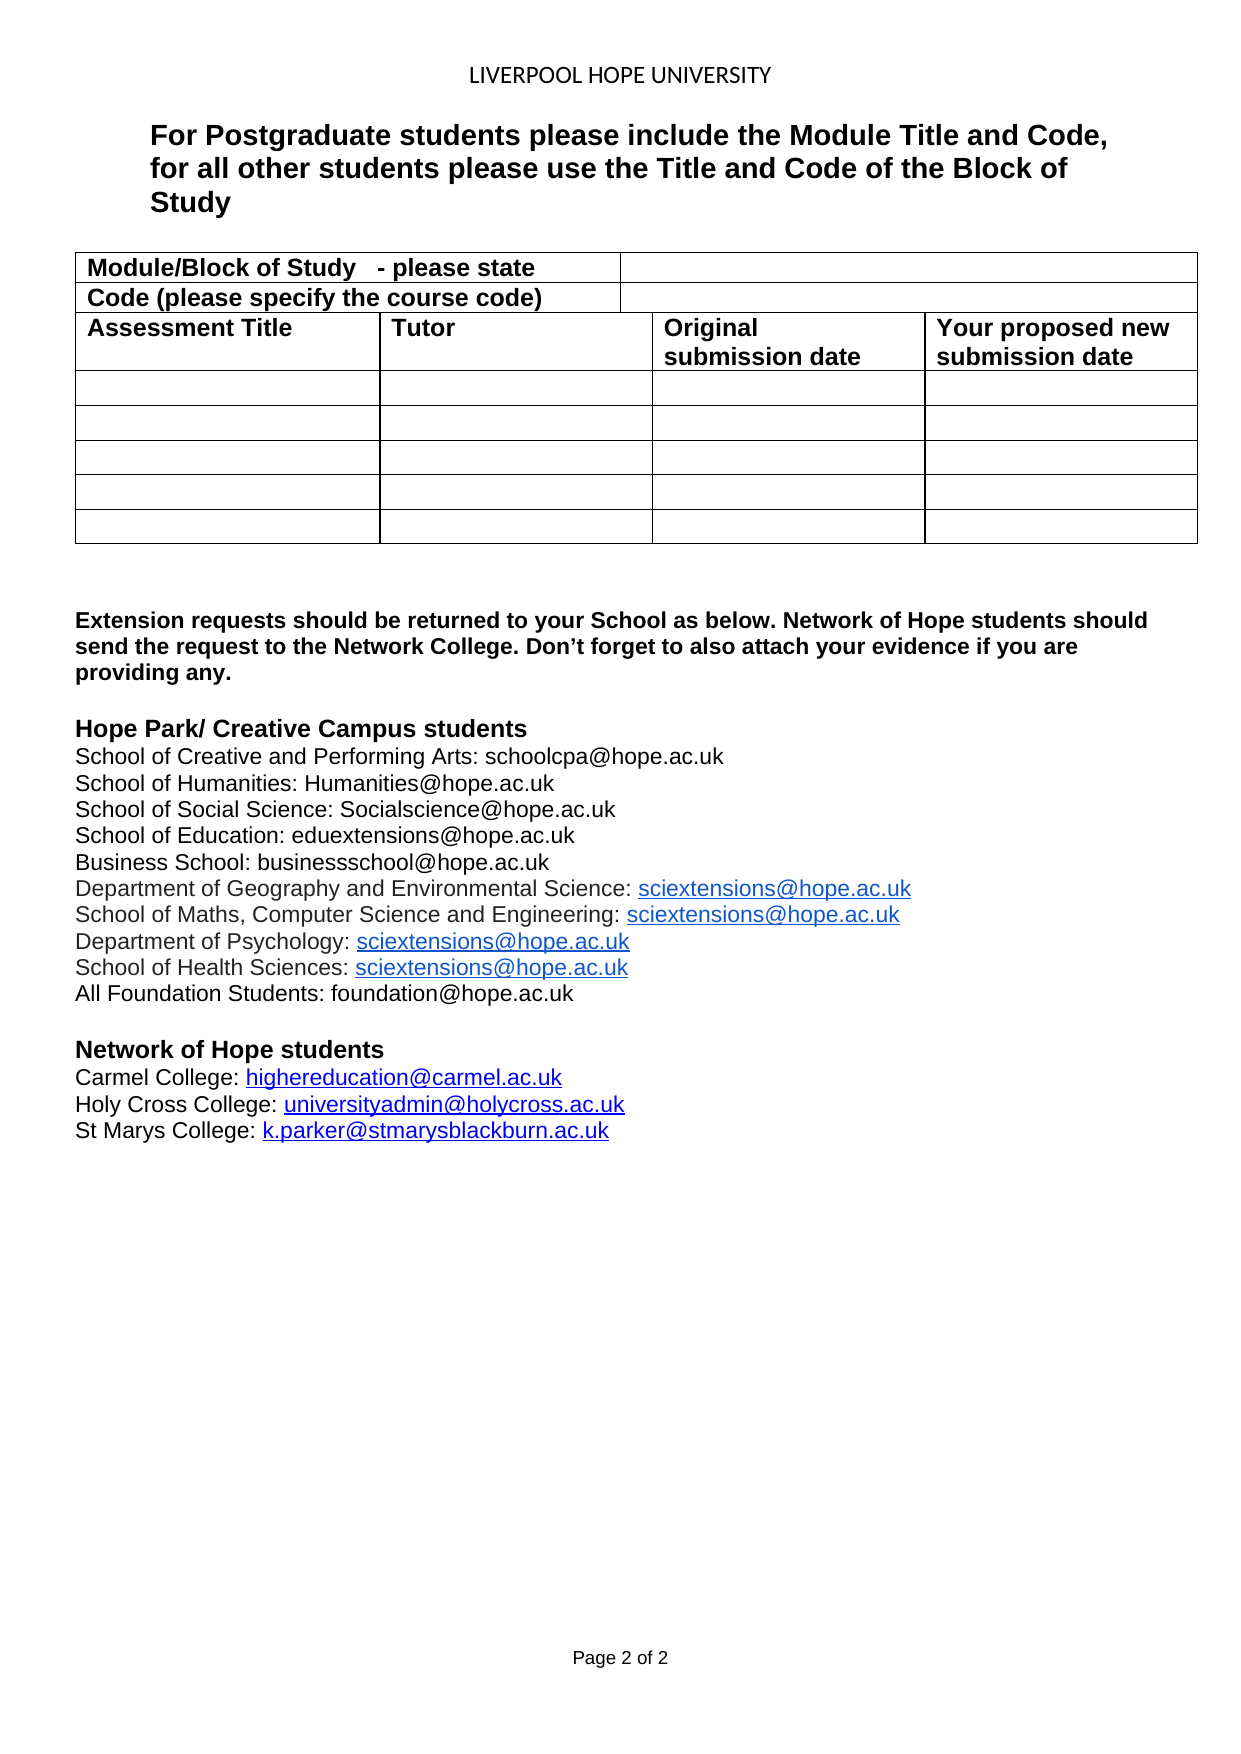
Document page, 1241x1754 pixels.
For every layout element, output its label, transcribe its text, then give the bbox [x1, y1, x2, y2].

text Carmel College: highereducation@carmel.ac.uk [75, 1064, 1149, 1091]
table_cell Original submission date [653, 313, 924, 370]
table_cell [926, 510, 1197, 543]
table_cell [653, 510, 924, 543]
table_cell [926, 475, 1197, 509]
table_cell [653, 371, 924, 405]
table_header Module/Block of Study - please state [76, 253, 620, 282]
table_cell [76, 441, 379, 474]
table_cell [926, 406, 1197, 439]
table_cell Tutor [381, 313, 652, 370]
text St Marys College: k.parker@stmarysblackburn.ac.uk [75, 1117, 1149, 1143]
text Extension requests should be returned to your School as below. Network of Hope students should send the request to the Network College. Don’t forget to also attach your evidence if you are providing any. [75, 607, 1149, 686]
table_cell [381, 371, 652, 405]
text Department of Psychology: sciextensions@hope.ac.uk [75, 928, 1165, 954]
table_cell Assessment Title [76, 313, 379, 370]
table_cell [381, 406, 652, 439]
text Network of Hope students [75, 1035, 1149, 1064]
text School of Creative and Performing Arts: schoolcpa@hope.ac.uk [75, 743, 1165, 769]
text Holy Cross College: universityadmin@holycross.ac.uk [75, 1091, 1149, 1117]
table_cell Code (please specify the course code) [76, 283, 620, 312]
text Hope Park/ Creative Campus students [75, 714, 1149, 743]
table_cell Your proposed new submission date [926, 313, 1197, 370]
table_cell [926, 441, 1197, 474]
table_cell [926, 371, 1197, 405]
text School of Health Sciences: sciextensions@hope.ac.uk [75, 954, 1165, 980]
table_cell [76, 475, 379, 509]
table_header [621, 253, 1197, 282]
text School of Maths, Computer Science and Engineering: sciextensions@hope.ac.uk [75, 901, 1165, 928]
table_cell [76, 510, 379, 543]
text All Foundation Students: foundation@hope.ac.uk [75, 980, 1165, 1007]
table_cell [381, 475, 652, 509]
text School of Humanities: Humanities@hope.ac.uk [75, 769, 1165, 796]
text Business School: businessschool@hope.ac.uk Department of Geography and Environmental Science: sciextensions@hope.ac.uk [75, 848, 1165, 901]
table_cell [653, 441, 924, 474]
text School of Education: eduextensions@hope.ac.uk [75, 822, 1165, 848]
table_cell [76, 406, 379, 439]
text School of Social Science: Socialscience@hope.ac.uk [75, 796, 1165, 822]
table_cell [621, 283, 1197, 312]
table_cell [381, 510, 652, 543]
table_cell [653, 475, 924, 509]
table_cell [653, 406, 924, 439]
table_cell [76, 371, 379, 405]
text For Postgraduate students please include the Module Title and Code, for all other students please use the Title and Code of the Block of Study [150, 118, 1149, 219]
table_cell [381, 441, 652, 474]
